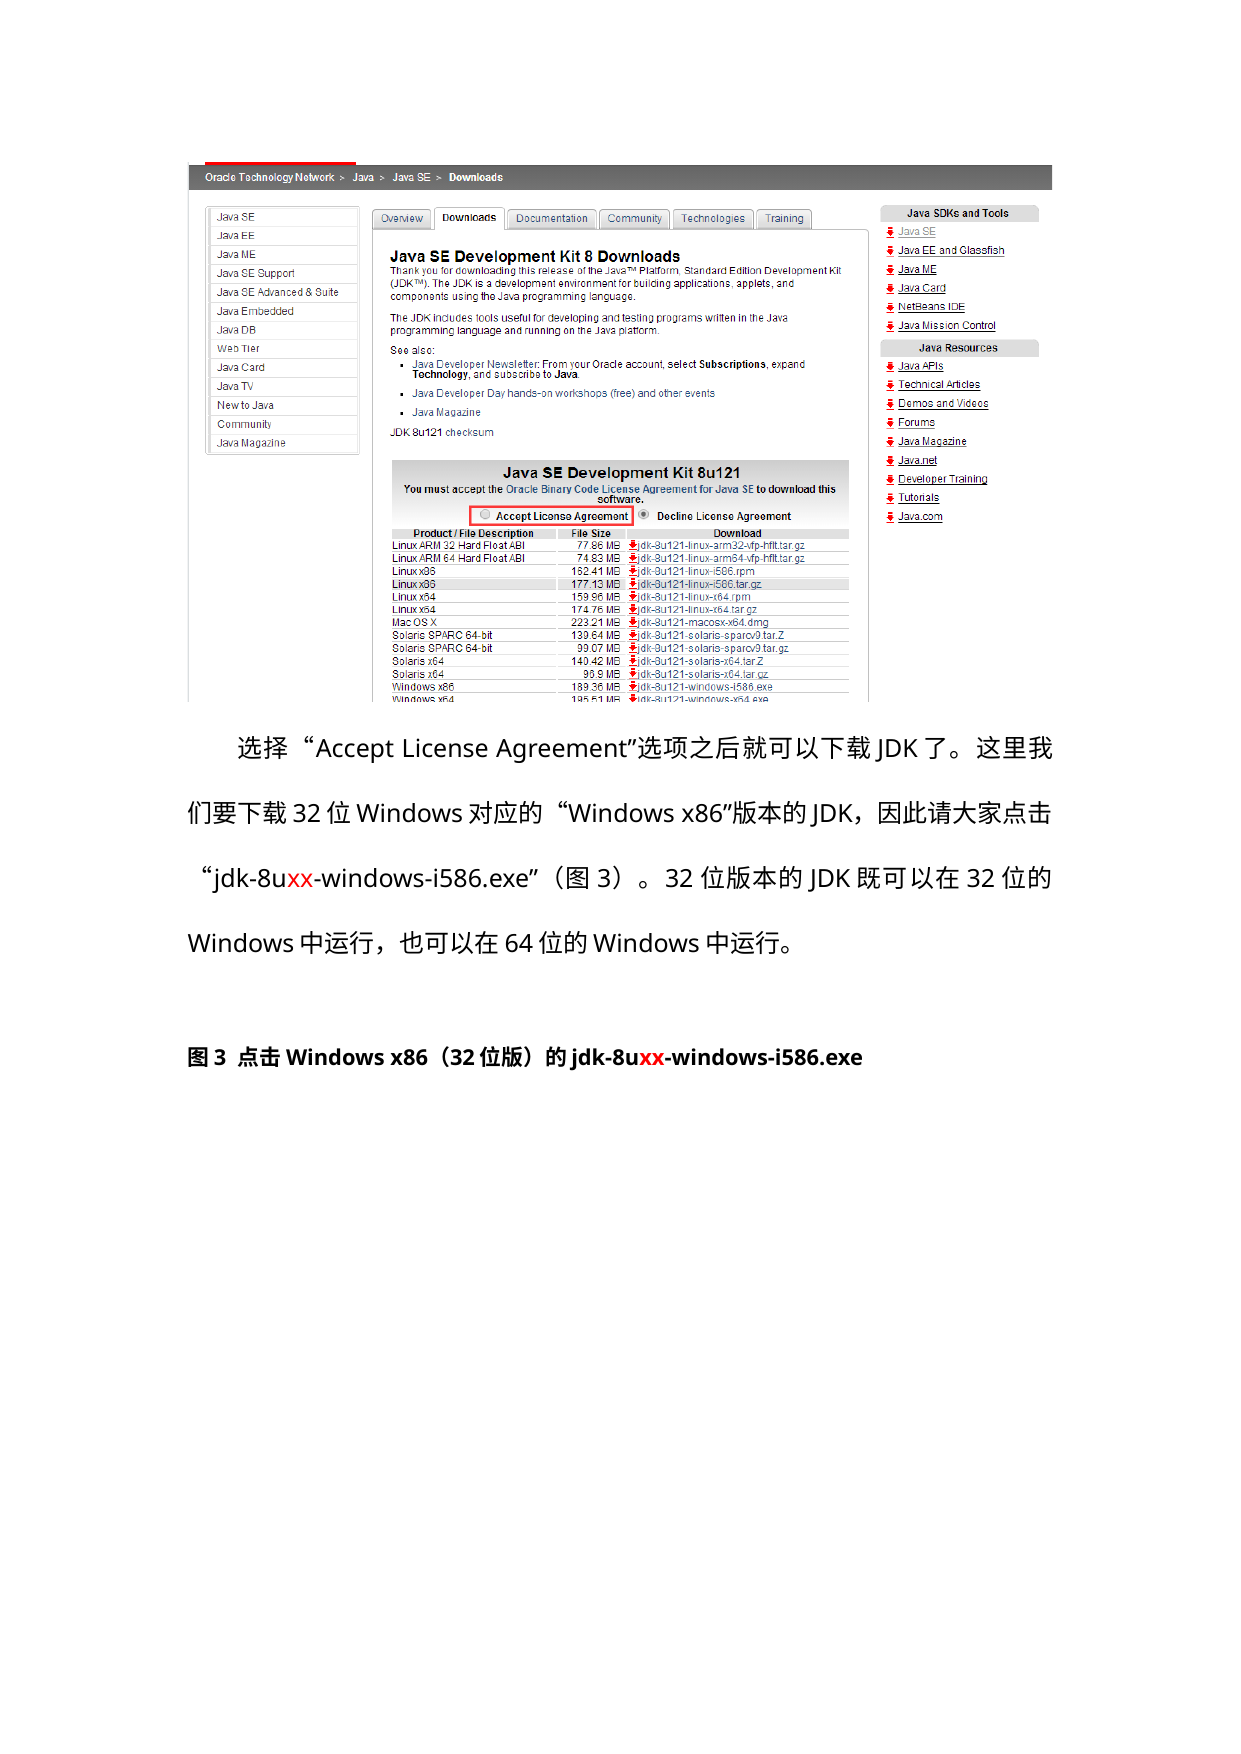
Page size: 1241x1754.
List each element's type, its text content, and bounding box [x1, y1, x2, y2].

text 图3 点击Windows x86（32位版）的jdk-8uxx-windows-i586.exe [187, 1039, 1053, 1072]
picture [187, 162, 1053, 702]
text 选择“Accept License Agreement”选项之后就可以下载JDK了。这里我们要下载32位Windows对应的“Windows x86”版本的JDK，因此请大家点击“jdk-8uxx-windows-i586.exe”（图3）。32位版本的JDK既可以在32位的Windows中运行，也可以在64位的Windows中运行。 [187, 714, 1053, 974]
